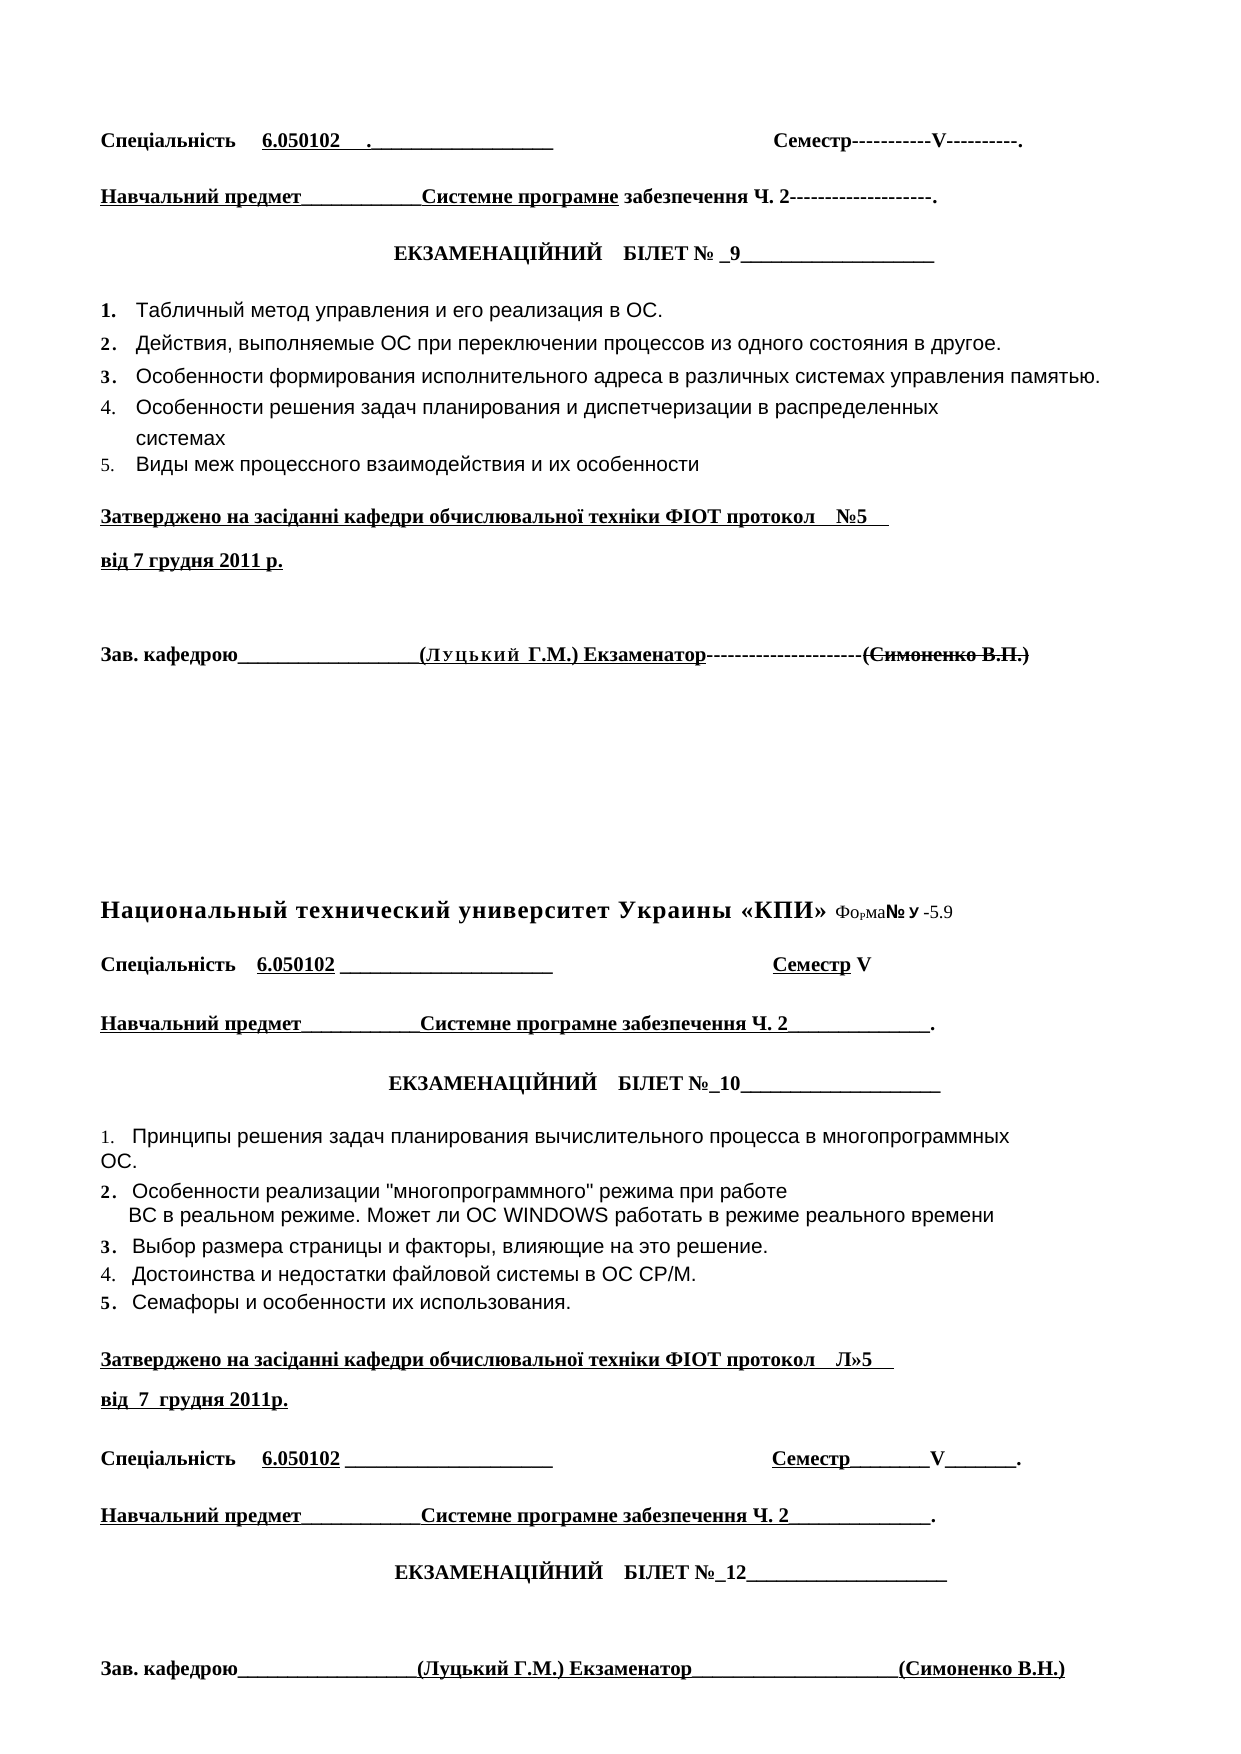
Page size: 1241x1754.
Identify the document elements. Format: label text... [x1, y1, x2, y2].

text Спеціальність 6.050102 Семестр V . [100, 1420, 1120, 1477]
list Особенности решения задач планирования и диспетчеризации в распределенных системах [100, 390, 967, 451]
list Особенности реализации "многопрограммного" режима при работе [100, 1178, 1120, 1202]
list Табличный метод управления и его реализация в ОС. [100, 298, 1120, 322]
text ВС в реальном режиме. Может ли ОС WINDOWS работать в режиме реального времени [100, 1202, 1120, 1227]
text Национальный технический университет Украины «КПИ» ФоРма№у-5.9 [100, 895, 1120, 924]
list Выбор размера страницы и факторы, влияющие на это решение. [100, 1232, 1120, 1259]
list Принципы решения задач планирования вычислительного процесса в многопрограммных ОС. [100, 1123, 1018, 1174]
text ЕКЗАМЕНАЦІЙНИЙ БІЛЕТ №_12 [394, 1534, 1120, 1591]
text Зав. кафедрою (Луцький Г.М.) Екзаменатор (Симоненко В.П.) [100, 625, 1120, 673]
text Спеціальність 6.050102 . Семестр V . [100, 102, 1120, 159]
text ЕКЗАМЕНАЦІЙНИЙ БІЛЕТ № _9 [393, 215, 1120, 271]
list Семафоры и особенности их использования. [100, 1287, 1120, 1315]
text ЕКЗАМЕНАЦІЙНИЙ БІЛЕТ №_10 [388, 1043, 1120, 1102]
text Затверджено на засіданні кафедри обчислювальної техніки ФІОТ протокол №5 від 7 грудня 2011 р. [100, 489, 916, 576]
text Навчальний предмет Системне програмне забезпечення Ч. 2 . [100, 983, 1120, 1043]
text Навчальний предмет Системне програмне забезпечення Ч. 2 . [100, 1477, 1120, 1534]
list Особенности формирования исполнительного адреса в различных системах управления памятью. [100, 357, 1120, 390]
list Достоинства и недостатки файловой системы в ОС СР/М. [100, 1259, 1120, 1287]
text Навчальний предмет Системне програмне забезпечення Ч. 2 . [100, 159, 1120, 215]
list Действия, выполняемые ОС при переключении процессов из одного состояния в другое. [100, 322, 1120, 357]
text Затверджено на засіданні кафедри обчислювальної техніки ФІОТ протокол Л»5 від 7 грудня 2011р. [100, 1335, 916, 1415]
list Виды меж процессного взаимодействия и их особенности [100, 451, 1120, 475]
text Спеціальність 6.050102 Семестр V [100, 924, 1120, 983]
